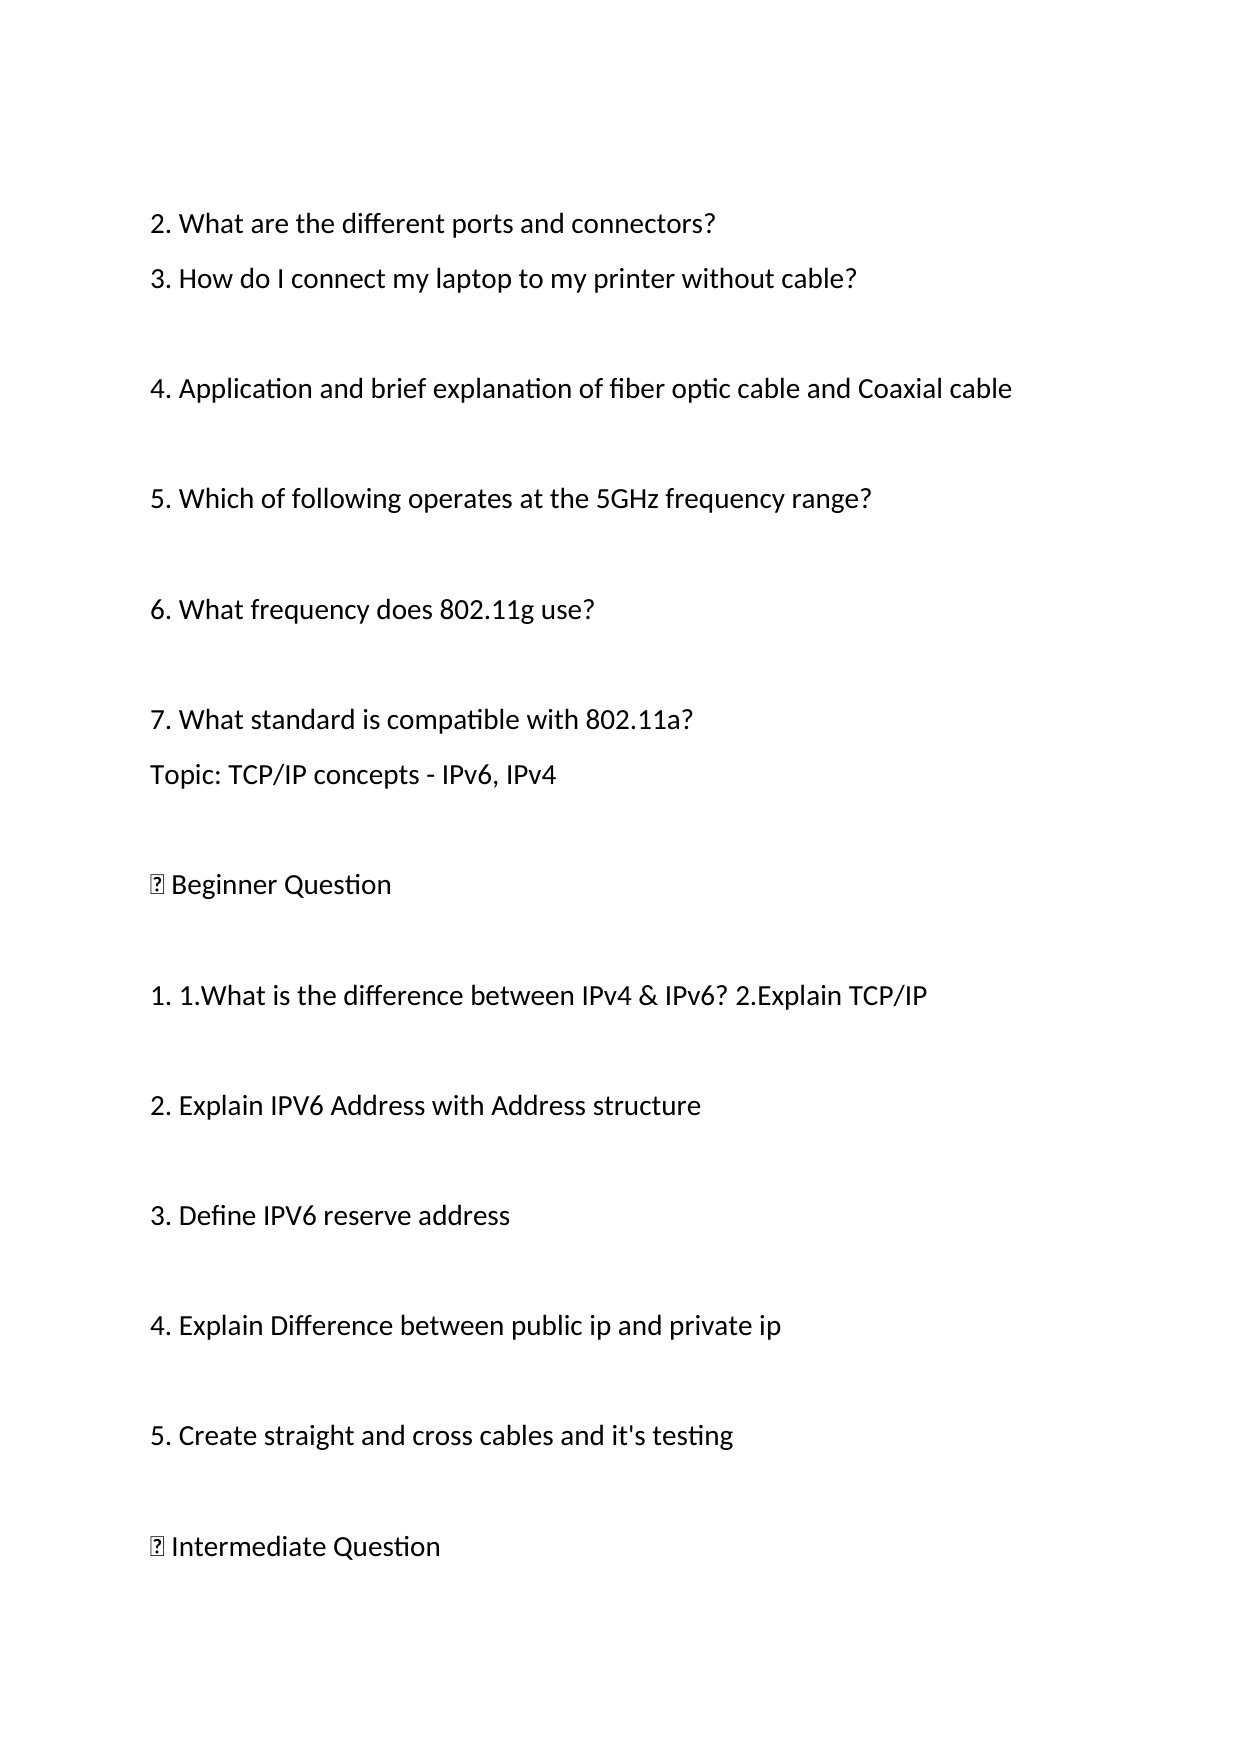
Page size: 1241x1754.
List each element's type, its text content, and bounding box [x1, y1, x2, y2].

text 2. What are the different ports and connectors? [150, 205, 1090, 241]
text 7. What standard is compatible with 802.11a? [150, 701, 1090, 737]
text 5. Create straight and cross cables and it's testing [150, 1417, 1090, 1453]
text 2. Explain IPV6 Address with Address structure [150, 1087, 1090, 1122]
text 3. How do I connect my laptop to my printer without cable? [150, 260, 1090, 296]
text 5. Which of following operates at the 5GHz frequency range? [150, 481, 1090, 516]
text Topic: TCP/IP concepts - IPv6, IPv4 [150, 756, 1090, 792]
text 3. Define IPV6 reserve address [150, 1197, 1090, 1233]
text 4. Explain Difference between public ip and private ip [150, 1307, 1090, 1343]
text 4. Application and brief explanation of fiber optic cable and Coaxial cable [150, 370, 1090, 406]
text 6. What frequency does 802.11g use? [150, 591, 1090, 626]
text  Beginner Question [150, 866, 1090, 902]
text 1. 1.What is the difference between IPv4 & IPv6? 2.Explain TCP/IP [150, 977, 1090, 1012]
text  Intermediate Question [150, 1528, 1090, 1563]
